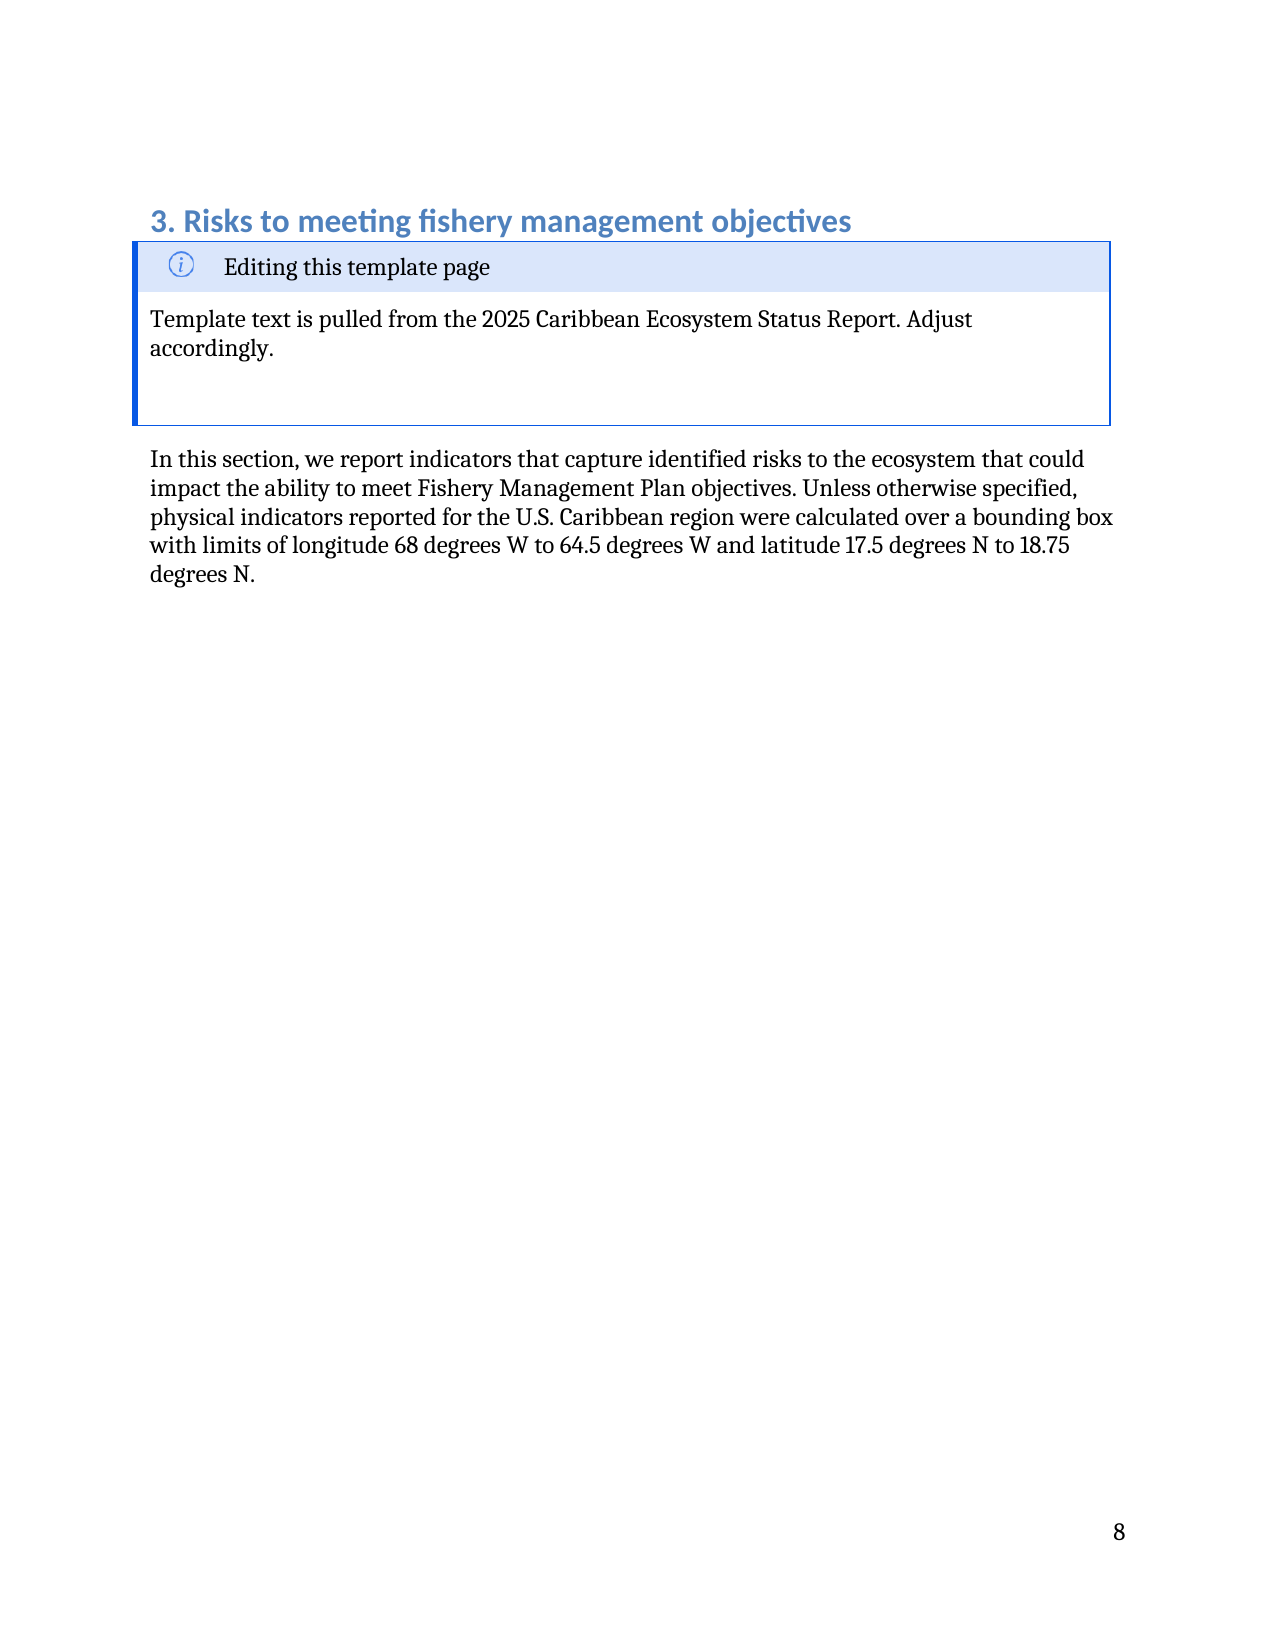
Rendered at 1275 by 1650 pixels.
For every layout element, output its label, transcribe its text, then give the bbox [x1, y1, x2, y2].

subtitle 3. Risks to meeting fishery management objectives [150, 200, 1125, 241]
text In this section, we report indicators that capture identified risks to the ecosystem that could impact the ability to meet Fishery Management Plan objectives. Unless otherwise specified, physical indicators reported for the U.S. Caribbean region were calculated over a bounding box with limits of longitude 68 degrees W to 64.5 degrees W and latitude 17.5 degrees N to 18.75 degrees N. [150, 445, 1125, 589]
table_header Editing this template page [138, 242, 1109, 292]
picture [168, 251, 194, 277]
table_cell Template text is pulled from the 2025 Caribbean Ecosystem Status Report. Adjust accordingly. [138, 292, 1109, 425]
